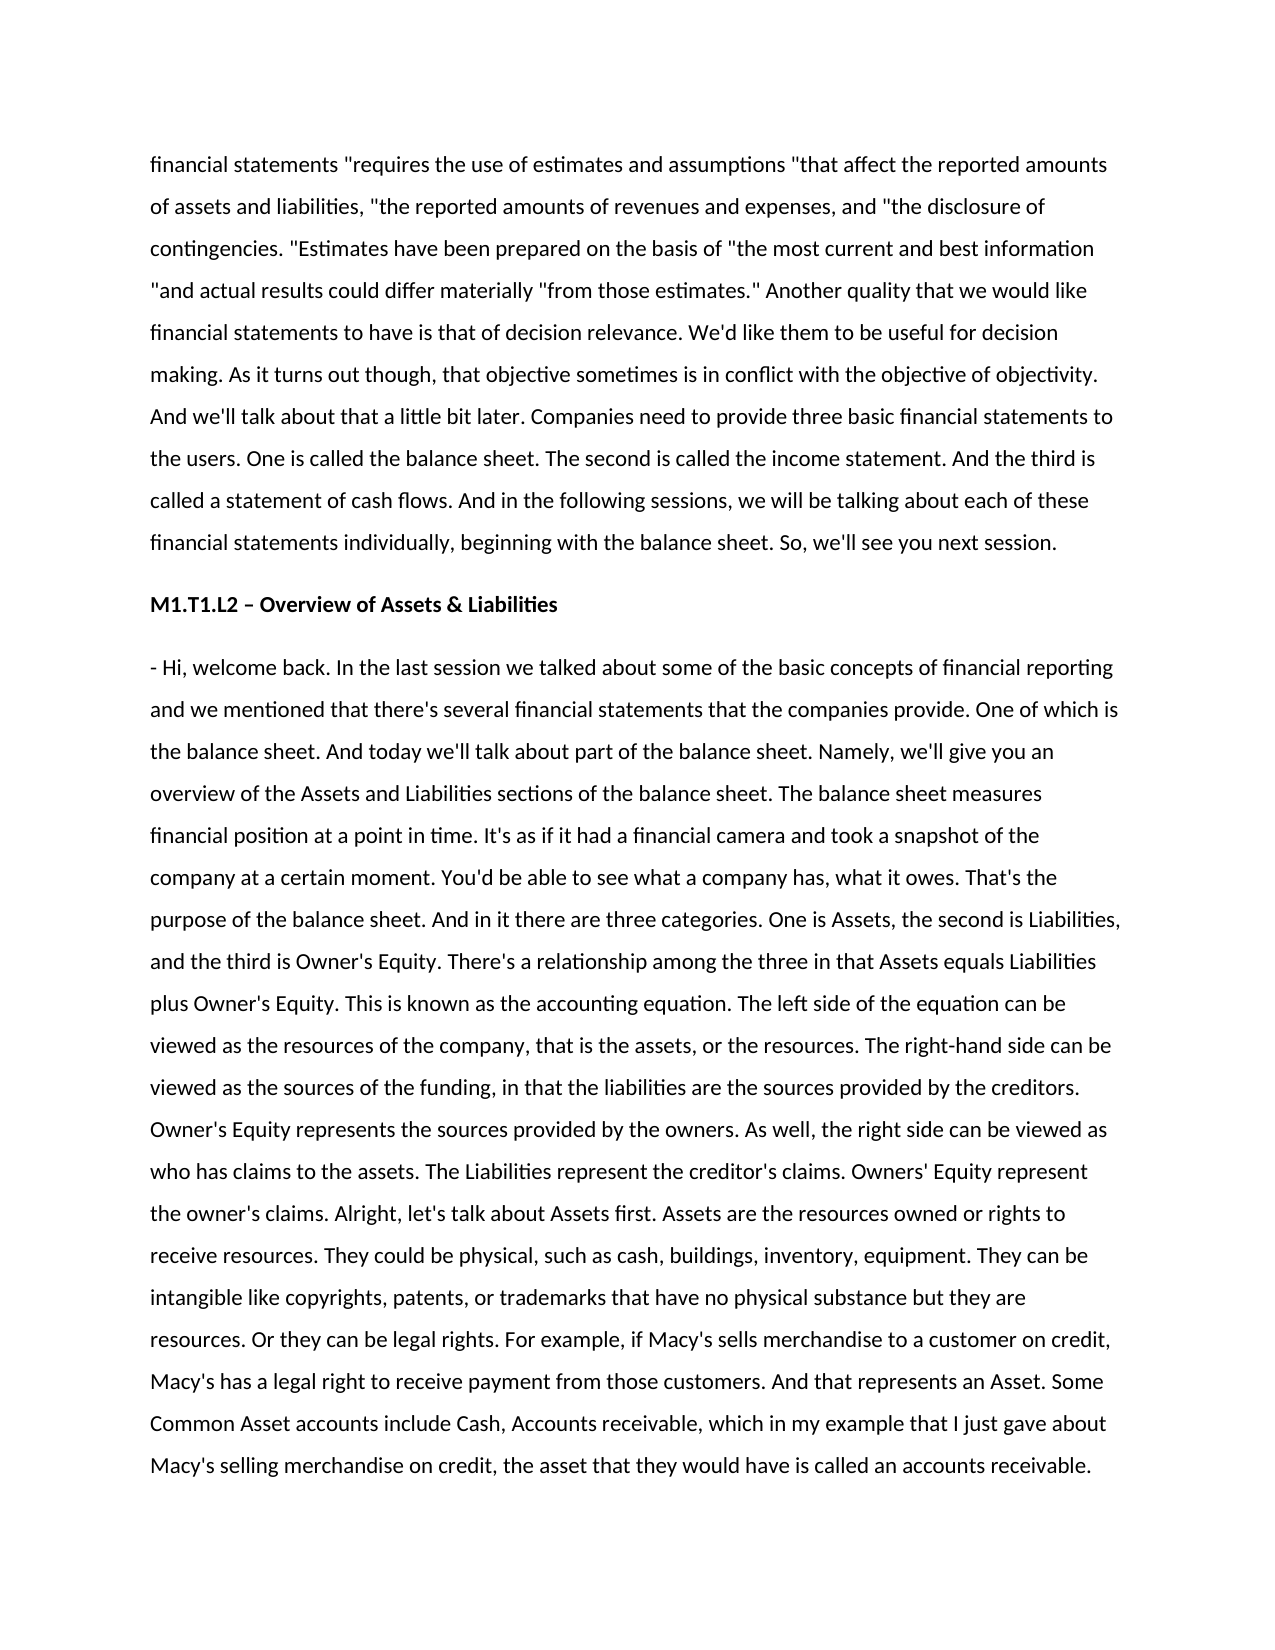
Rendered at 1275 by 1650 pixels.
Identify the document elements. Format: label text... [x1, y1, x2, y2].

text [150, 653, 1125, 1479]
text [150, 150, 1125, 556]
text M1.T1.L2 – Overview of Assets & Liabilities [150, 591, 1125, 619]
